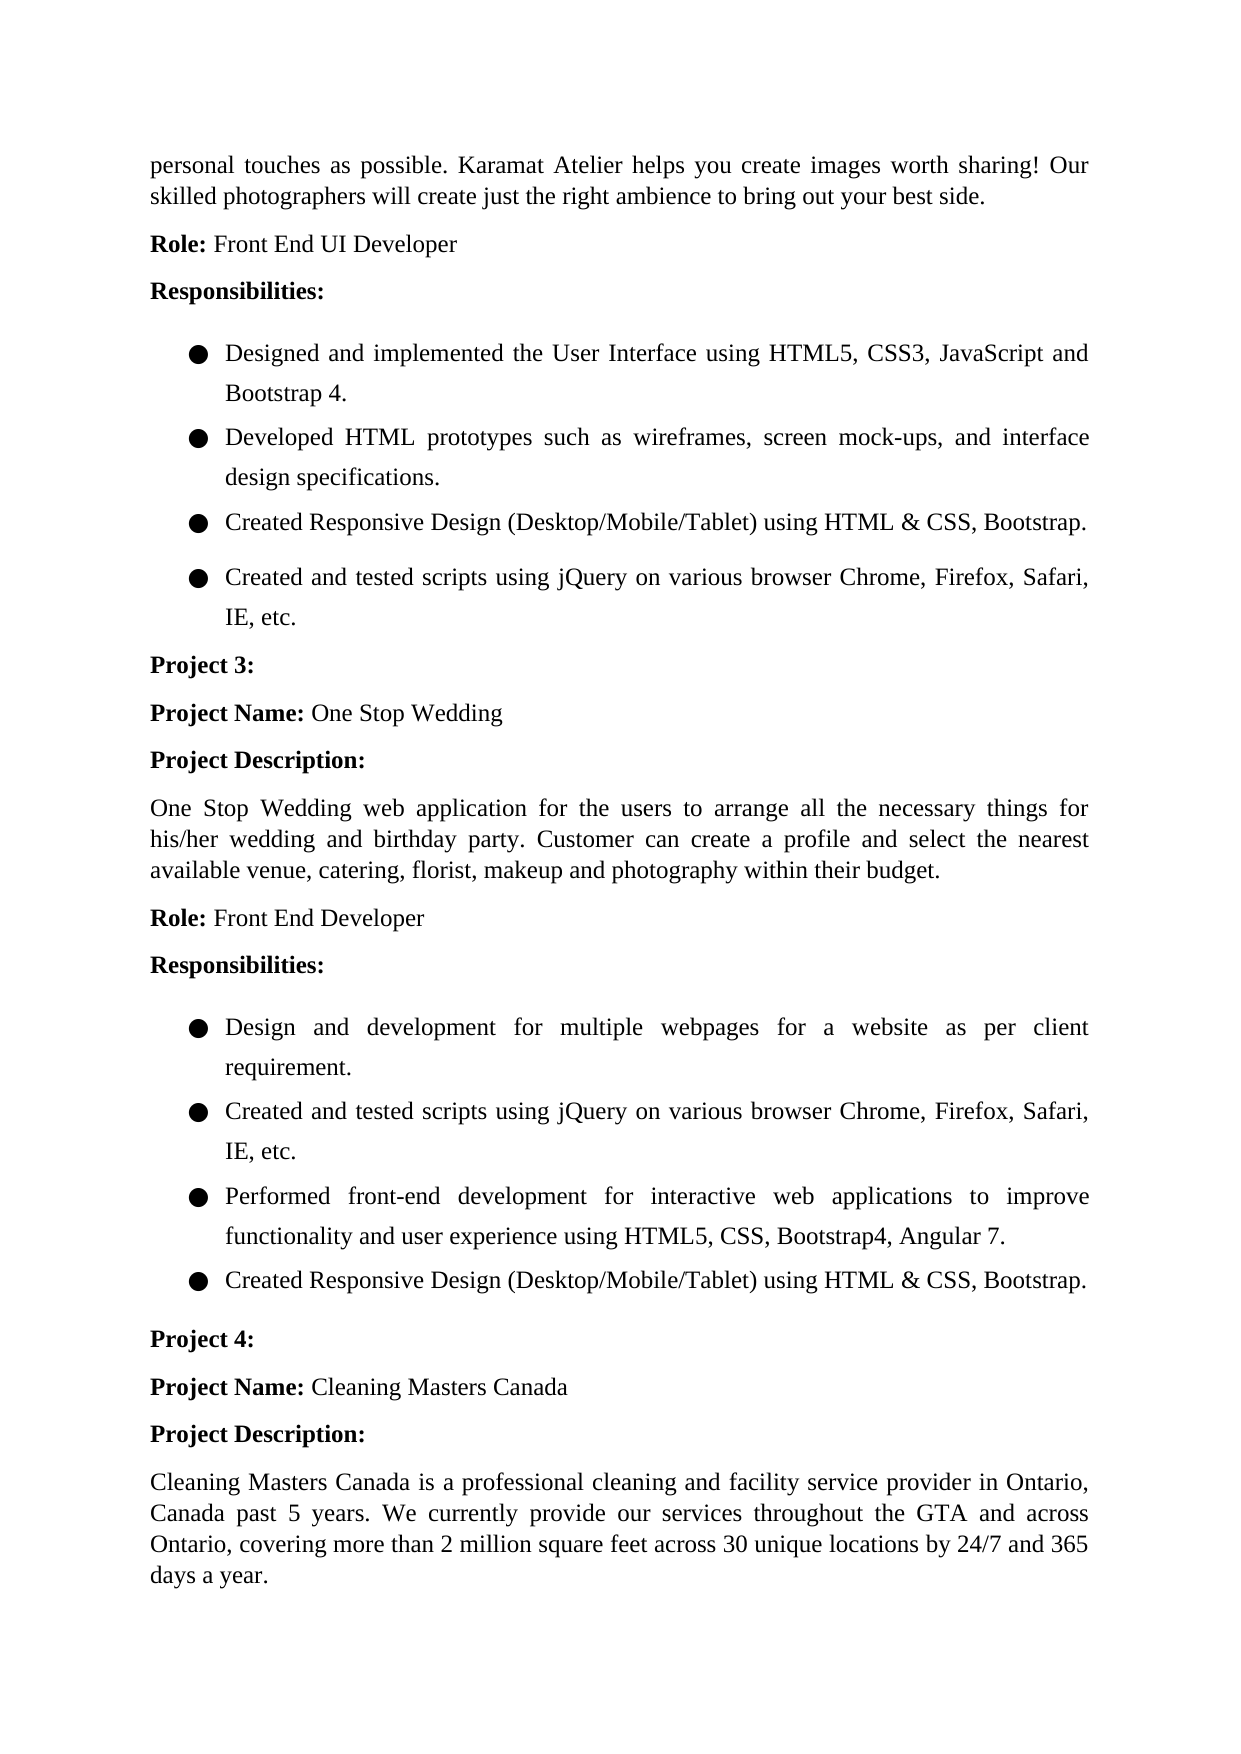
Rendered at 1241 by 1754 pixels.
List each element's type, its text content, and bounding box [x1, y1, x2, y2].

text Project 3: [150, 650, 1090, 679]
text Project 4: [150, 1324, 1090, 1353]
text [150, 150, 1090, 210]
list Created and tested scripts using jQuery on various browser Chrome, Firefox, Safari, IE, etc. [187, 549, 1090, 631]
list Created Responsive Design (Desktop/Mobile/Tablet) using HTML & CSS, Bootstrap. [187, 1252, 1090, 1303]
text Project Description: [150, 1419, 1090, 1448]
text Project Name: Cleaning Masters Canada [150, 1372, 1090, 1400]
list Created and tested scripts using jQuery on various browser Chrome, Firefox, Safari, IE, etc. [187, 1083, 1090, 1165]
text Responsibilities: [150, 276, 1090, 305]
list Performed front-end development for interactive web applications to improve functionality and user experience using HTML5, CSS, Bootstrap4, Angular 7. [187, 1167, 1090, 1250]
text Role: Front End UI Developer [150, 229, 1090, 257]
text Project Description: [150, 745, 1090, 774]
list Created Responsive Design (Desktop/Mobile/Tablet) using HTML & CSS, Bootstrap. [187, 493, 1090, 544]
list Developed HTML prototypes such as wireframes, screen mock-ups, and interface design specifications. [187, 409, 1090, 491]
list Designed and implemented the User Interface using HTML5, CSS3, JavaScript and Bootstrap 4. [187, 324, 1090, 406]
text Cleaning Masters Canada is a professional cleaning and facility service provider in Ontario, Canada past 5 years. We currently provide our services throughout the GTA and across Ontario, covering more than 2 million square feet across 30 unique locations by 24/7 and 365 days a year. [150, 1467, 1090, 1589]
text Role: Front End Developer [150, 903, 1090, 932]
text Project Name: One Stop Wedding [150, 698, 1090, 726]
text One Stop Wedding web application for the users to arrange all the necessary things for his/her wedding and birthday party. Customer can create a profile and select the nearest available venue, catering, florist, makeup and photography within their budget. [150, 793, 1090, 884]
list Design and development for multiple webpages for a website as per client requirement. [187, 998, 1090, 1081]
text Responsibilities: [150, 951, 1090, 979]
